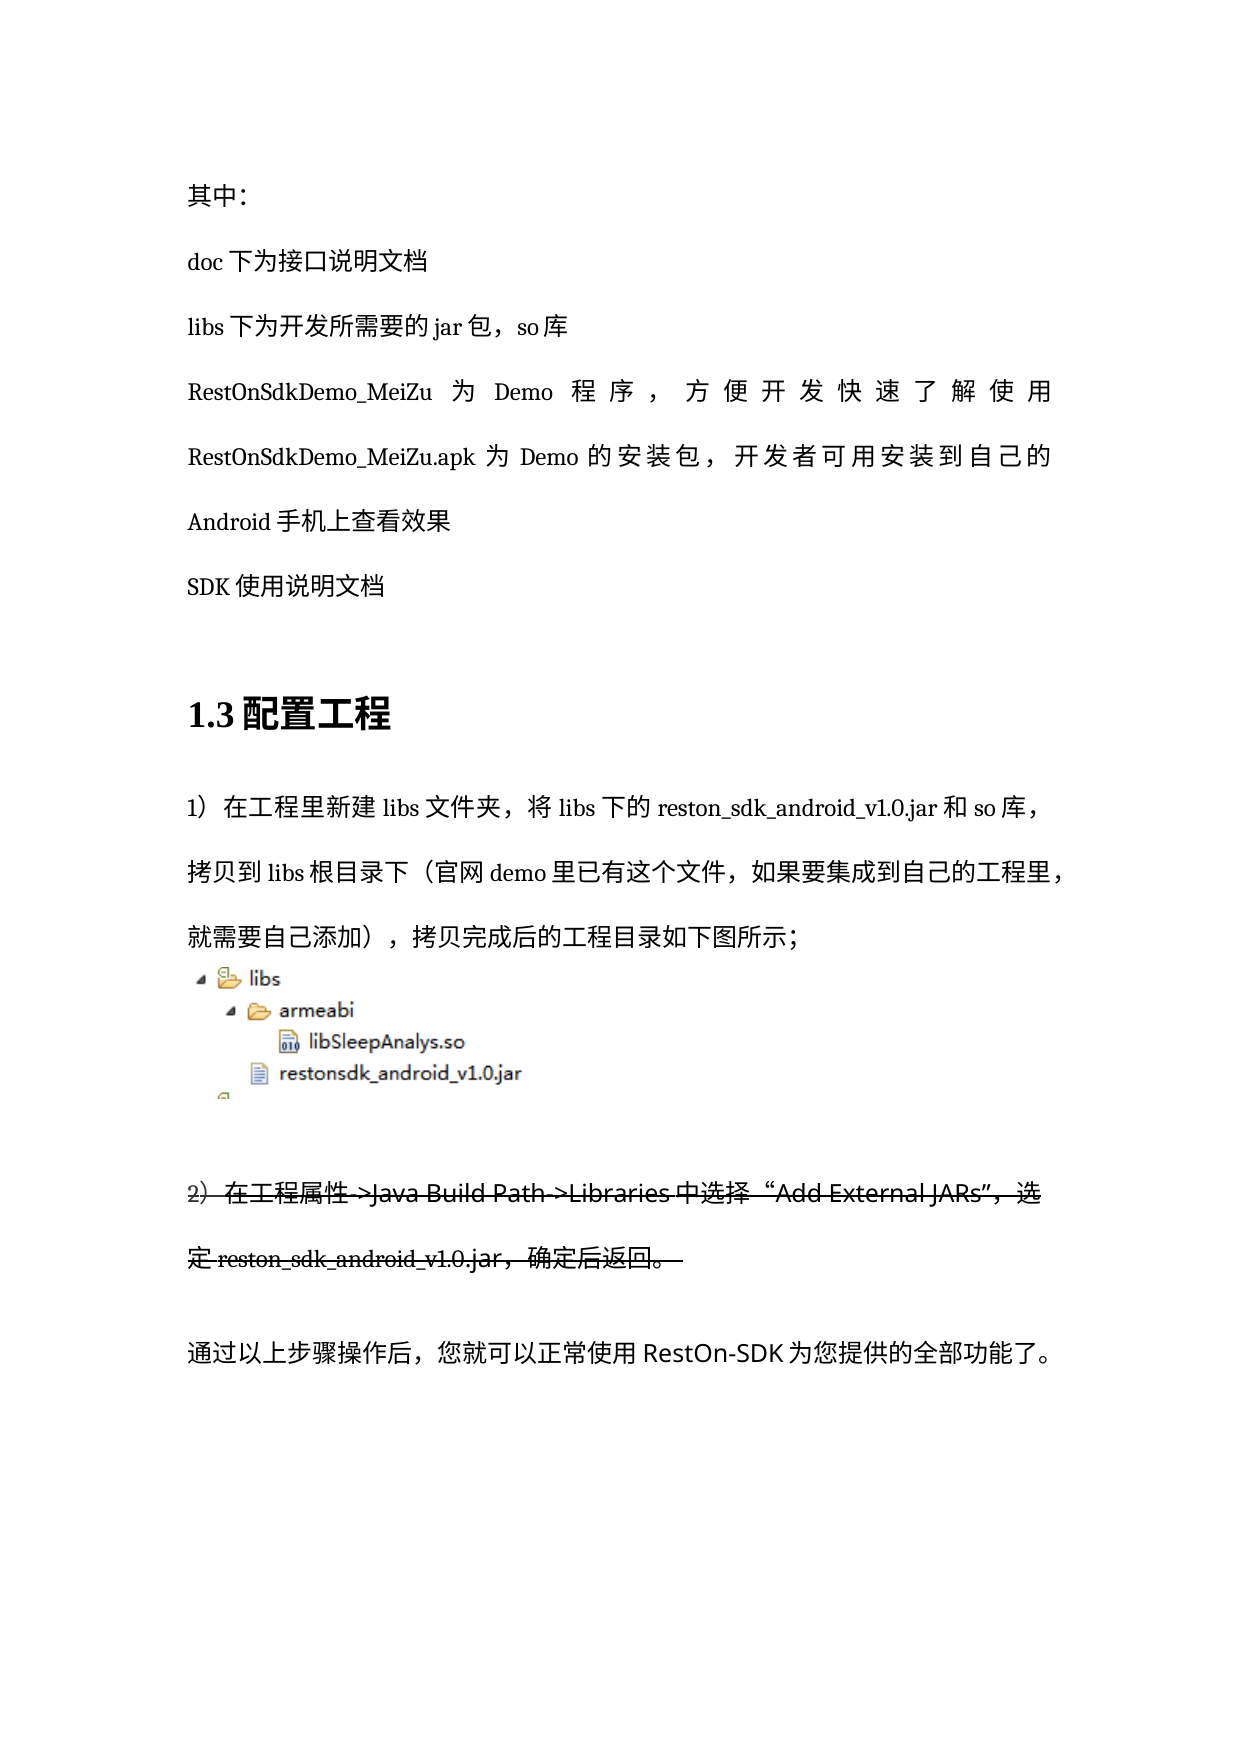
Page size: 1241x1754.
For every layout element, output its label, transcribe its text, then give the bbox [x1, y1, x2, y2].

text libs下为开发所需要的jar包，so库 [187, 292, 1053, 357]
subtitle 1.3配置工程 [187, 679, 1053, 744]
text SDK使用说明文档 [187, 552, 1053, 617]
text RestOnSdkDemo_MeiZu为Demo程序，方便开发快速了解使用RestOnSdkDemo_MeiZu.apk为Demo的安装包，开发者可用安装到自己的Android手机上查看效果 [187, 357, 1053, 552]
text doc下为接口说明文档 [187, 227, 1053, 292]
text 其中： [187, 162, 1053, 227]
text 2）在工程属性->Java Build Path->Libraries中选择“Add External JARs”，选定reston_sdk_android_v1.0.jar，确定后返回。 [187, 1159, 1053, 1289]
text 1）在工程里新建libs文件夹，将libs下的reston_sdk_android_v1.0.jar和so库，拷贝到libs根目录下（官网demo里已有这个文件，如果要集成到自己的工程里，就需要自己添加），拷贝完成后的工程目录如下图所示； [187, 773, 1053, 968]
text 通过以上步骤操作后，您就可以正常使用RestOn-SDK为您提供的全部功能了。 [187, 1319, 1053, 1449]
picture [187, 967, 547, 1099]
